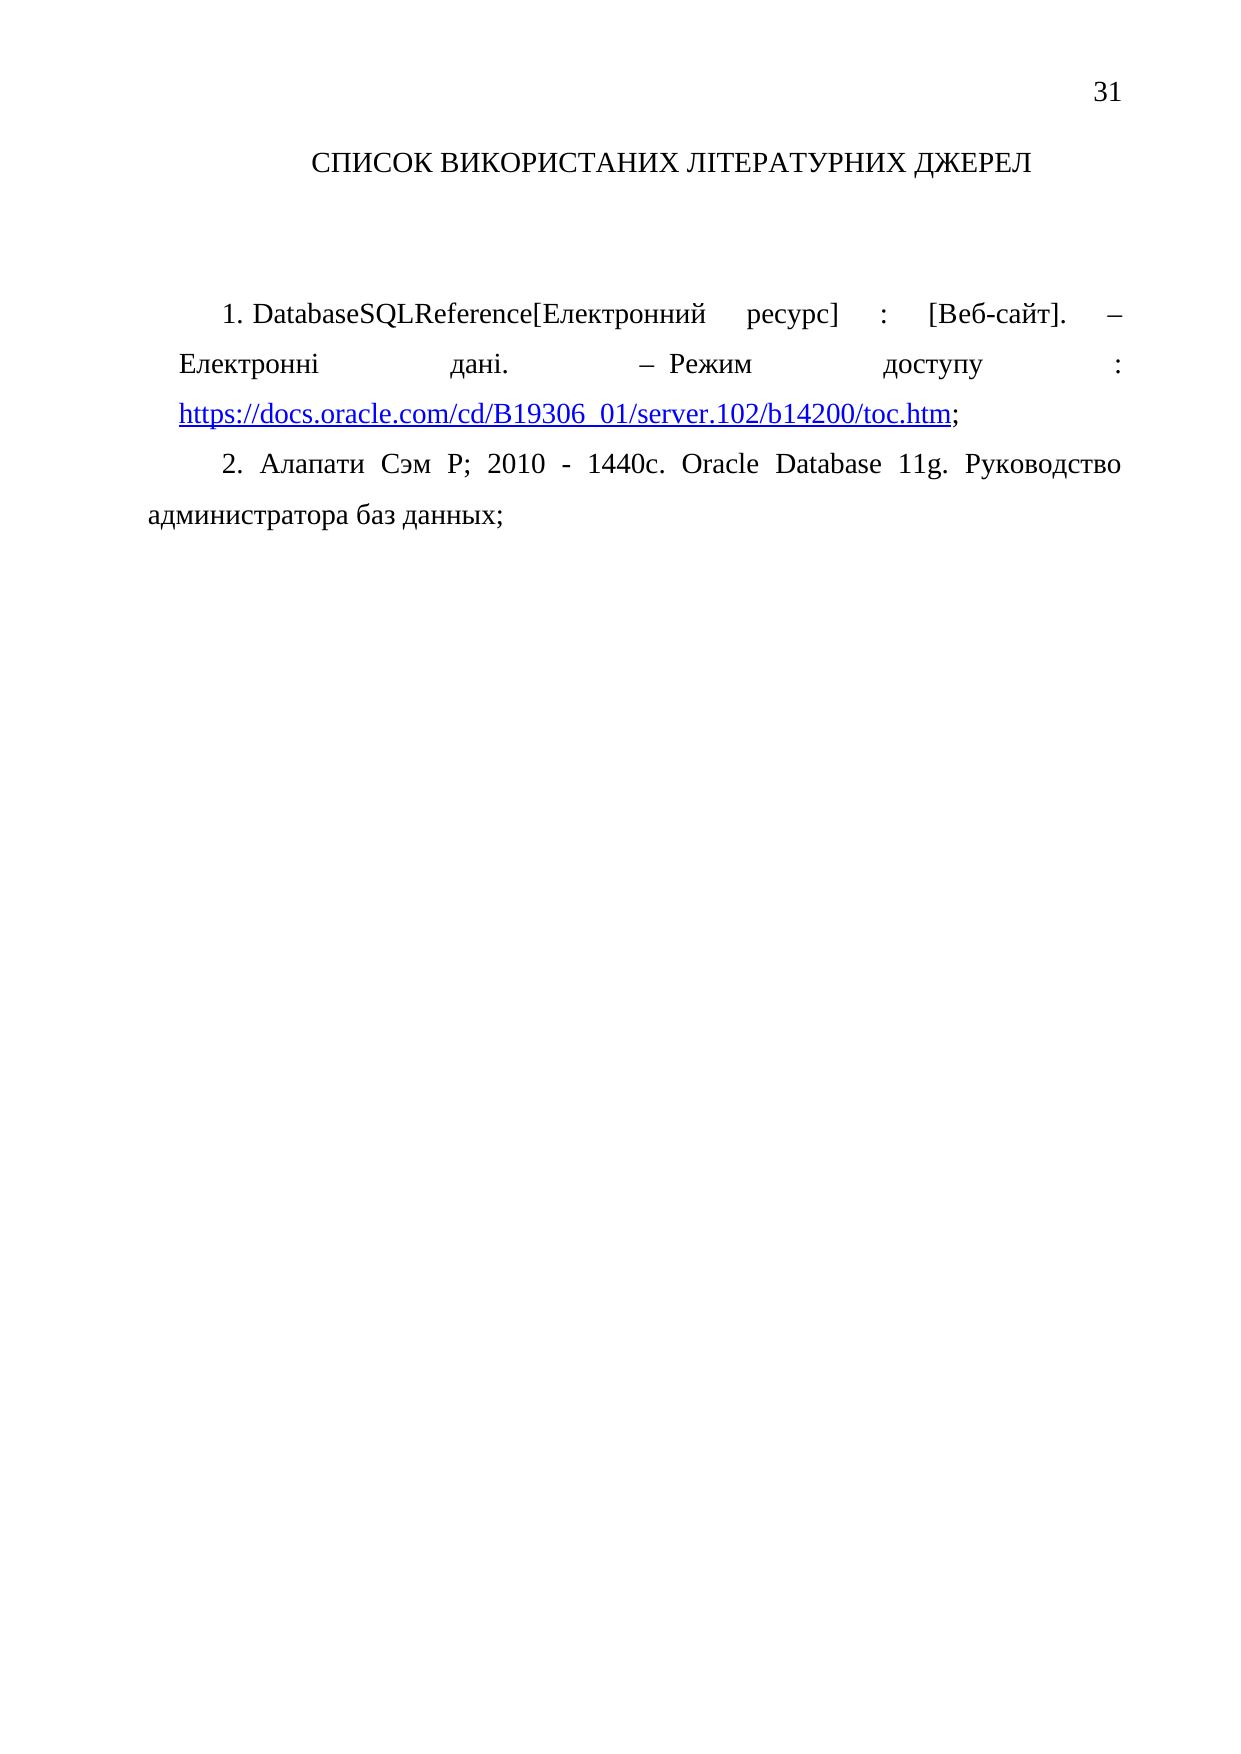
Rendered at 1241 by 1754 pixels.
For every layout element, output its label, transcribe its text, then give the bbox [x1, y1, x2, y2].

text 2. Алапати Сэм Р; 2010 - 1440с. Oracle Database 11g. Руководство администратора баз данных; [148, 447, 1122, 531]
subtitle СПИСОК ВИКОРИСТАНИХ ЛІТЕРАТУРНИХ ДЖЕРЕЛ [148, 145, 1122, 178]
list DatabaseSQLReference[Eлектронний ресурс] : [Веб-сайт]. – Електронні дані. – Режим доступу : https://docs.oracle.com/cd/B19306_01/server.102/b14200/toc.htm; [178, 296, 1122, 430]
